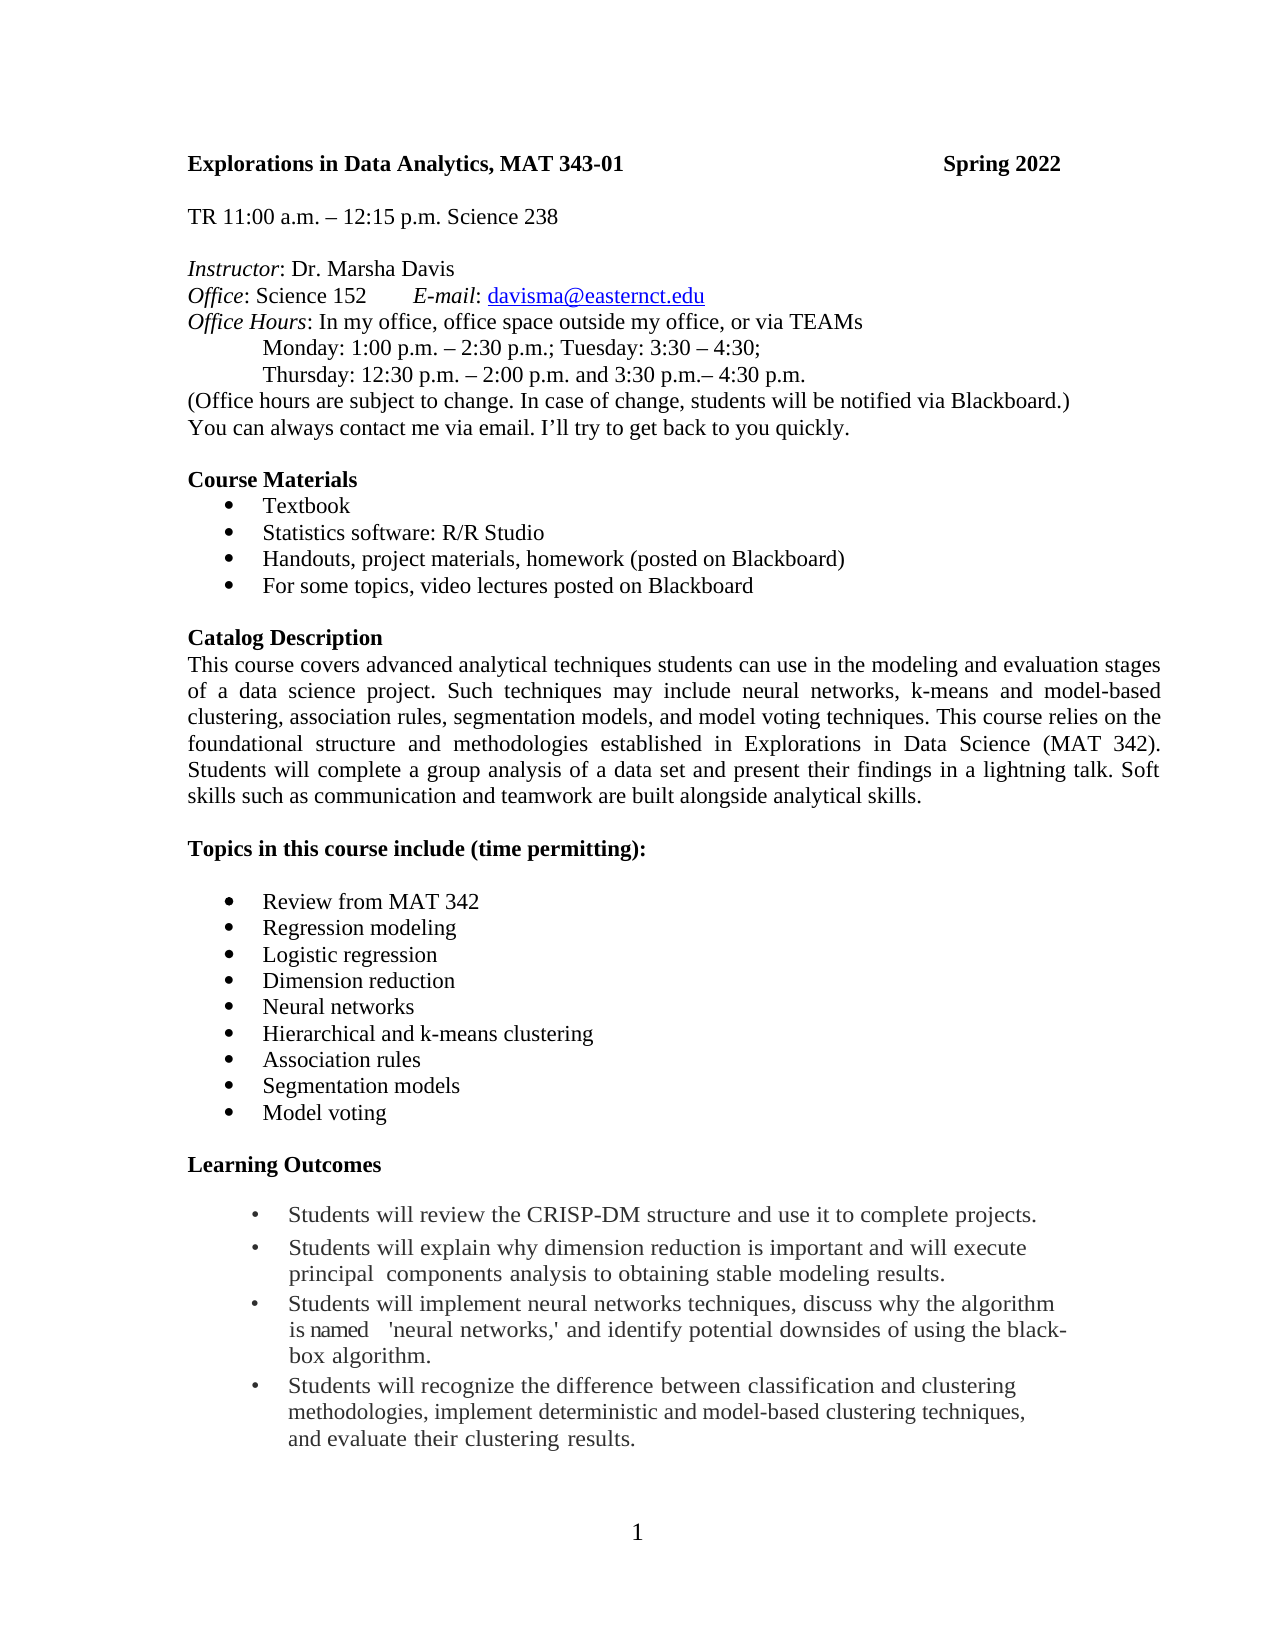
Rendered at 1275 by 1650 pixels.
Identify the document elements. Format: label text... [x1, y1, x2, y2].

list Model voting [225, 1099, 1162, 1125]
list Textbook [225, 493, 1162, 519]
list Neural networks [225, 993, 1162, 1020]
subtitle Explorations in Data Analytics, MAT 343-01 Spring 2022 [187, 150, 1162, 176]
list Dimension reduction [225, 967, 1162, 993]
text Learning Outcomes [187, 1151, 1087, 1178]
list Students will review the CRISP-DM structure and use it to complete projects. [251, 1200, 1087, 1227]
list Regression modeling [225, 914, 1162, 941]
list Logistic regression [225, 941, 1162, 967]
list Segmentation models [225, 1072, 1162, 1099]
text Topics in this course include (time permitting): [187, 835, 1162, 862]
text Thursday: 12:30 p.m. – 2:00 p.m. and 3:30 p.m.– 4:30 p.m. [187, 361, 1162, 387]
list Handouts, project materials, homework (posted on Blackboard) [225, 545, 1162, 572]
text Instructor: Dr. Marsha Davis [187, 255, 1162, 282]
text (Office hours are subject to change. In case of change, students will be notified via Blackboard.) [187, 387, 1162, 413]
list Students will explain why dimension reduction is important and will execute principal components analysis to obtaining stable modeling results. [251, 1233, 1042, 1287]
subtitle TR 11:00 a.m. – 12:15 p.m. Science 238 [187, 203, 1162, 229]
text You can always contact me via email. I’ll try to get back to you quickly. [187, 413, 1162, 440]
list Students will recognize the difference between classification and clustering methodologies, implement deterministic and model-based clustering techniques, and evaluate their clustering results. [251, 1371, 1026, 1451]
list Association rules [225, 1046, 1162, 1072]
list Review from MAT 342 [225, 888, 1162, 914]
list Hierarchical and k-means clustering [225, 1020, 1162, 1046]
text Monday: 1:00 p.m. – 2:30 p.m.; Tuesday: 3:30 – 4:30; [187, 334, 1162, 361]
list Statistics software: R/R Studio [225, 519, 1162, 545]
text Office: Science 152 E-mail: davisma@easternct.edu [187, 282, 1162, 308]
text Catalog Description [187, 624, 1162, 651]
text Office Hours: In my office, office space outside my office, or via TEAMs [187, 308, 1162, 334]
text This course covers advanced analytical techniques students can use in the modeling and evaluation stages of a data science project. Such techniques may include neural networks, k-means and model-based clustering, association rules, segmentation models, and model voting techniques. This course relies on the foundational structure and methodologies established in Explorations in Data Science (MAT 342). Students will complete a group analysis of a data set and present their findings in a lightning talk. Soft skills such as communication and teamwork are built alongside analytical skills. [187, 651, 1162, 809]
subtitle Course Materials [187, 466, 1162, 493]
list For some topics, video lectures posted on Blackboard [225, 572, 1162, 598]
list Students will implement neural networks techniques, discuss why the algorithm is named 'neural networks,' and identify potential downsides of using the black-box algorithm. [250, 1289, 1073, 1369]
